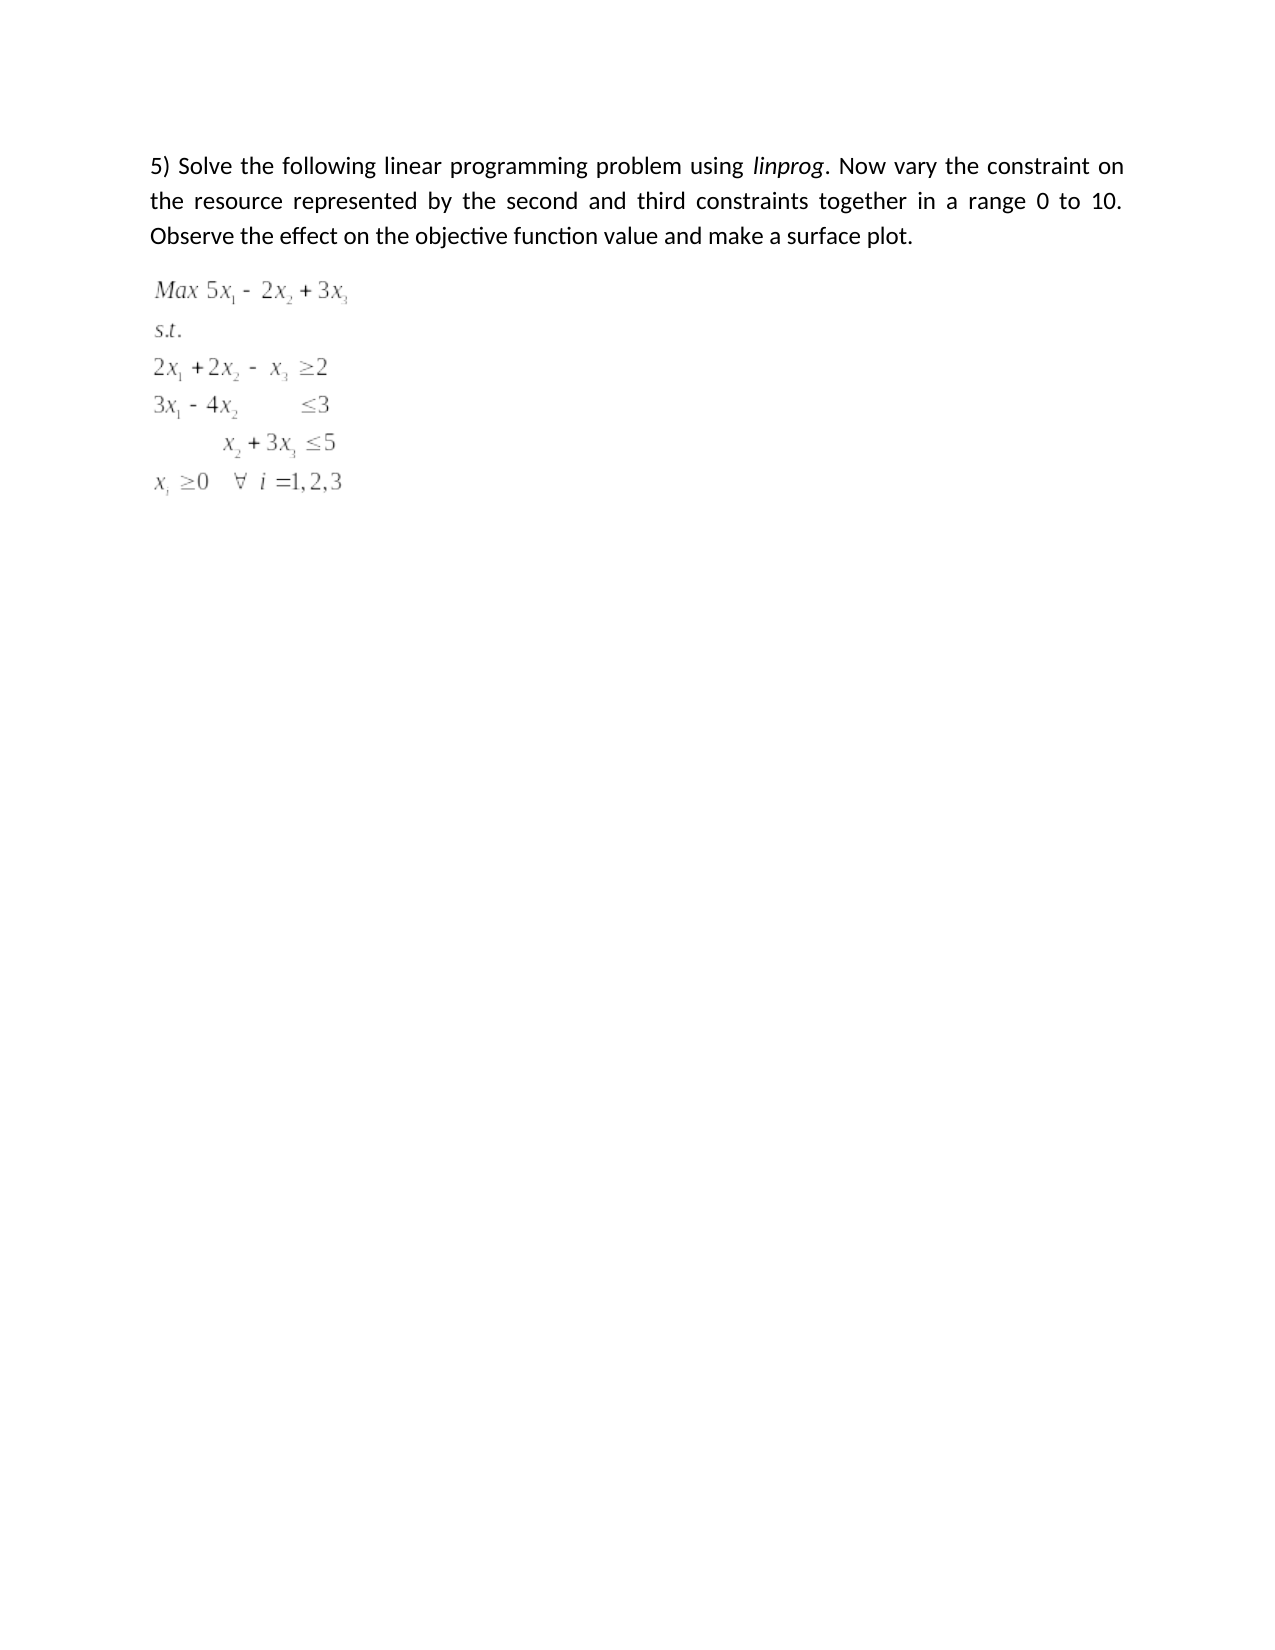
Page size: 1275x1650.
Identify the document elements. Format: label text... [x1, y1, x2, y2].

text 5) Solve the following linear programming problem using linprog. Now vary the constraint on the resource represented by the second and third constraints together in a range 0 to 10. Observe the effect on the objective function value and make a surface plot. [150, 150, 1125, 251]
